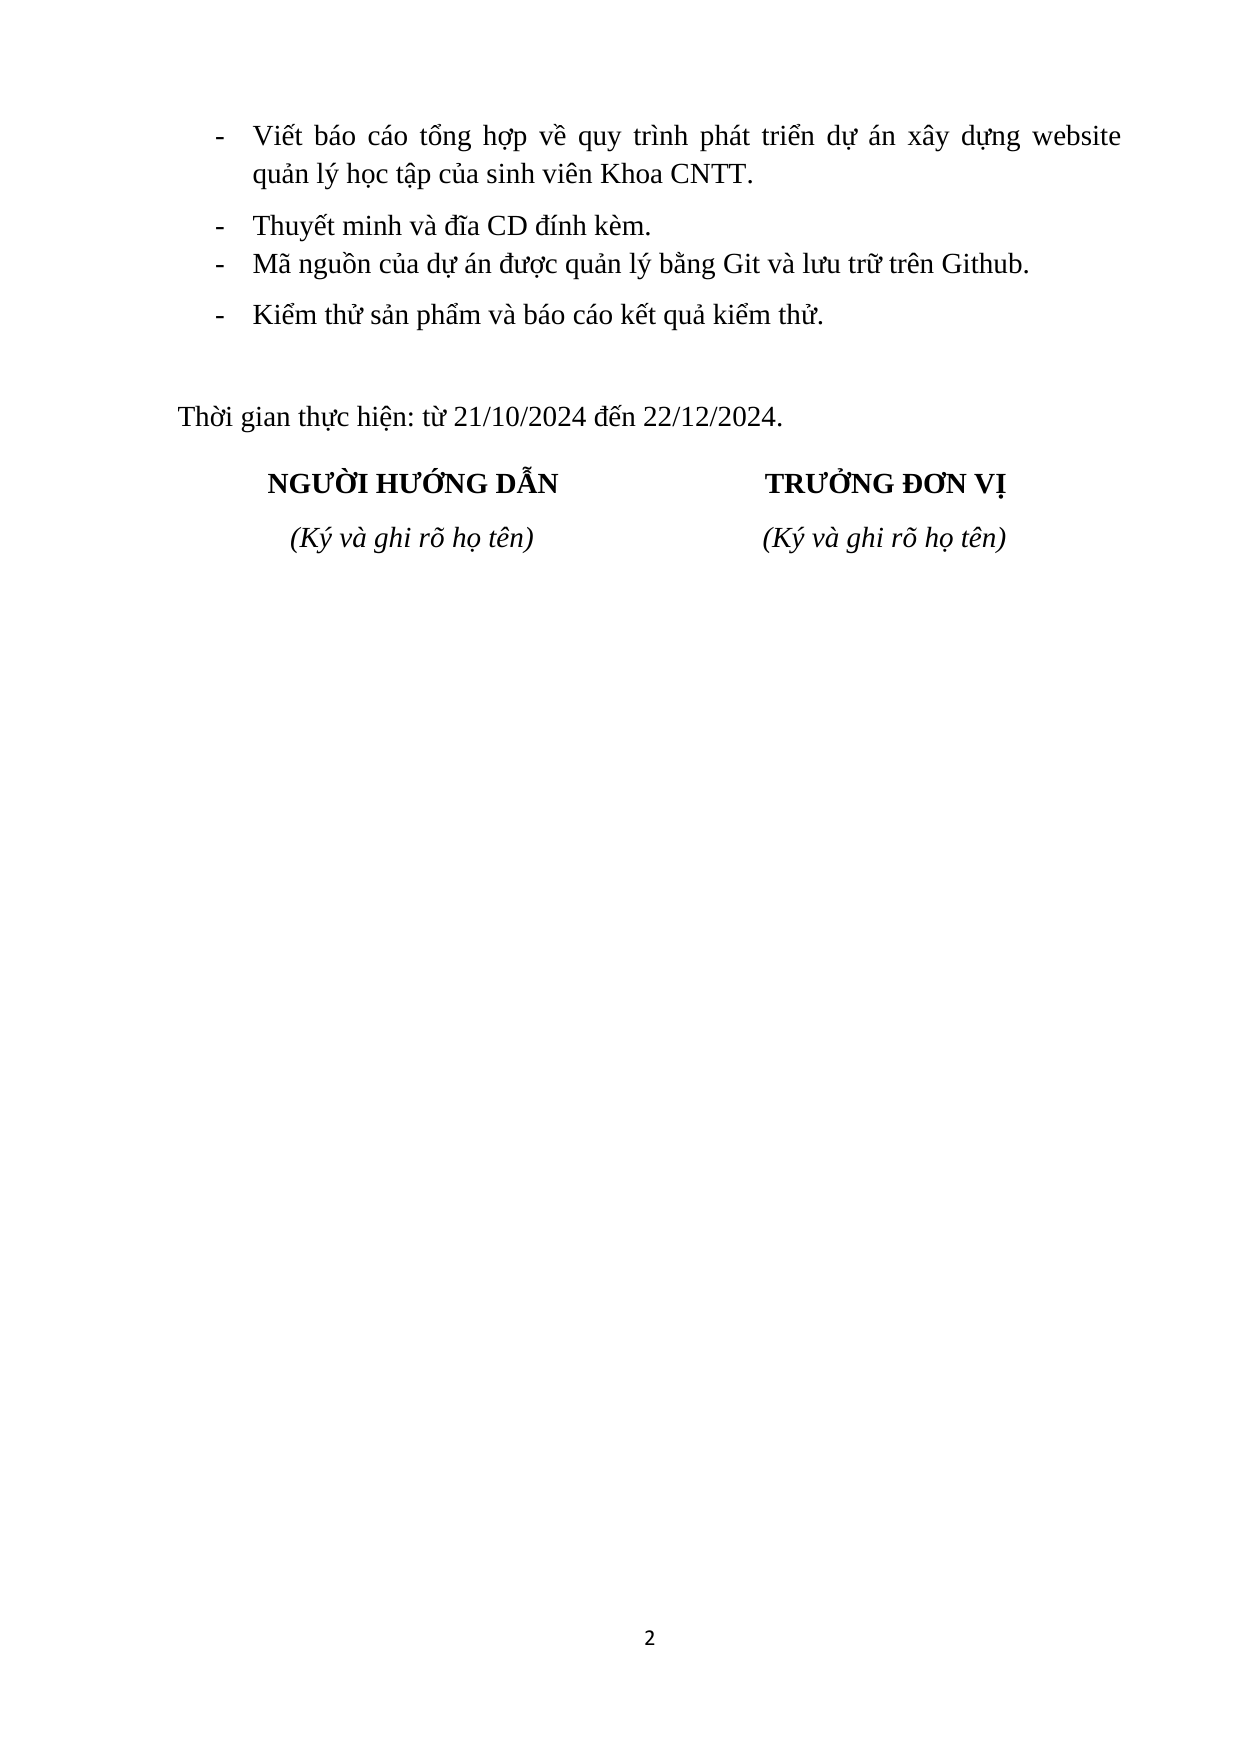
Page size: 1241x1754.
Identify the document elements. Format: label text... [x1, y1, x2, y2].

list Kiểm thử sản phẩm và báo cáo kết quả kiểm thử. [215, 297, 1122, 331]
list Thuyết minh và đĩa CD đính kèm. [215, 208, 1122, 241]
table_header TRƯỞNG ĐƠN VỊ (Ký và ghi rõ họ tên) [649, 454, 1122, 684]
table_header NGƯỜI HƯỚNG DẪN (Ký và ghi rõ họ tên) [177, 454, 649, 684]
text Thời gian thực hiện: từ 21/10/2024 đến 22/12/2024. [177, 399, 1122, 433]
list Mã nguồn của dự án được quản lý bằng Git và lưu trữ trên Github. [215, 246, 1122, 280]
list Viết báo cáo tổng hợp về quy trình phát triển dự án xây dựng website quản lý học tập của sinh viên Khoa CNTT. [215, 118, 1122, 190]
